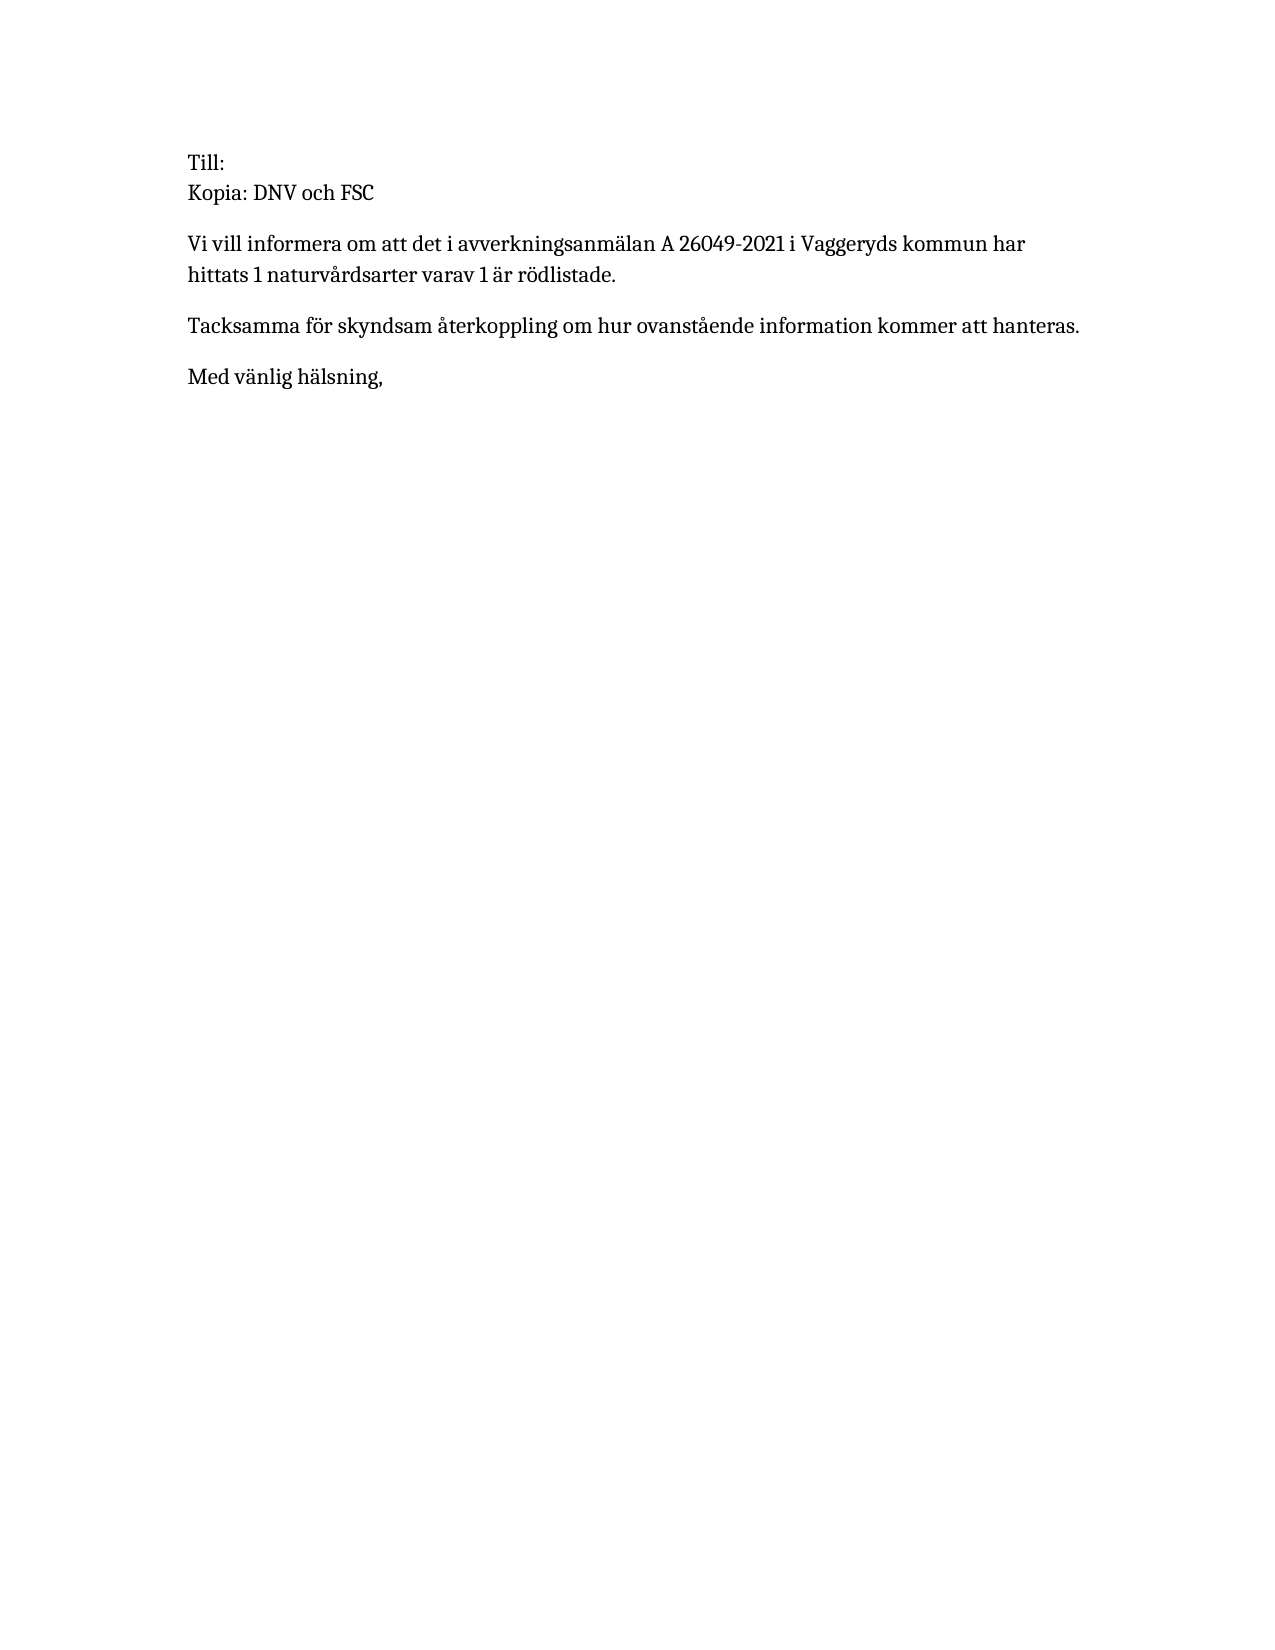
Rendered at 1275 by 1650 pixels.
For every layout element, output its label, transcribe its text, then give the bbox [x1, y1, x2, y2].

text Vi vill informera om att det i avverkningsanmälan A 26049-2021 i Vaggeryds kommun har hittats 1 naturvårdsarter varav 1 är rödlistade. [187, 231, 1087, 288]
text Till: Kopia: DNV och FSC [187, 150, 1087, 207]
text Tacksamma för skyndsam återkoppling om hur ovanstående information kommer att hanteras. [187, 312, 1087, 339]
text Med vänlig hälsning, [187, 363, 1087, 420]
